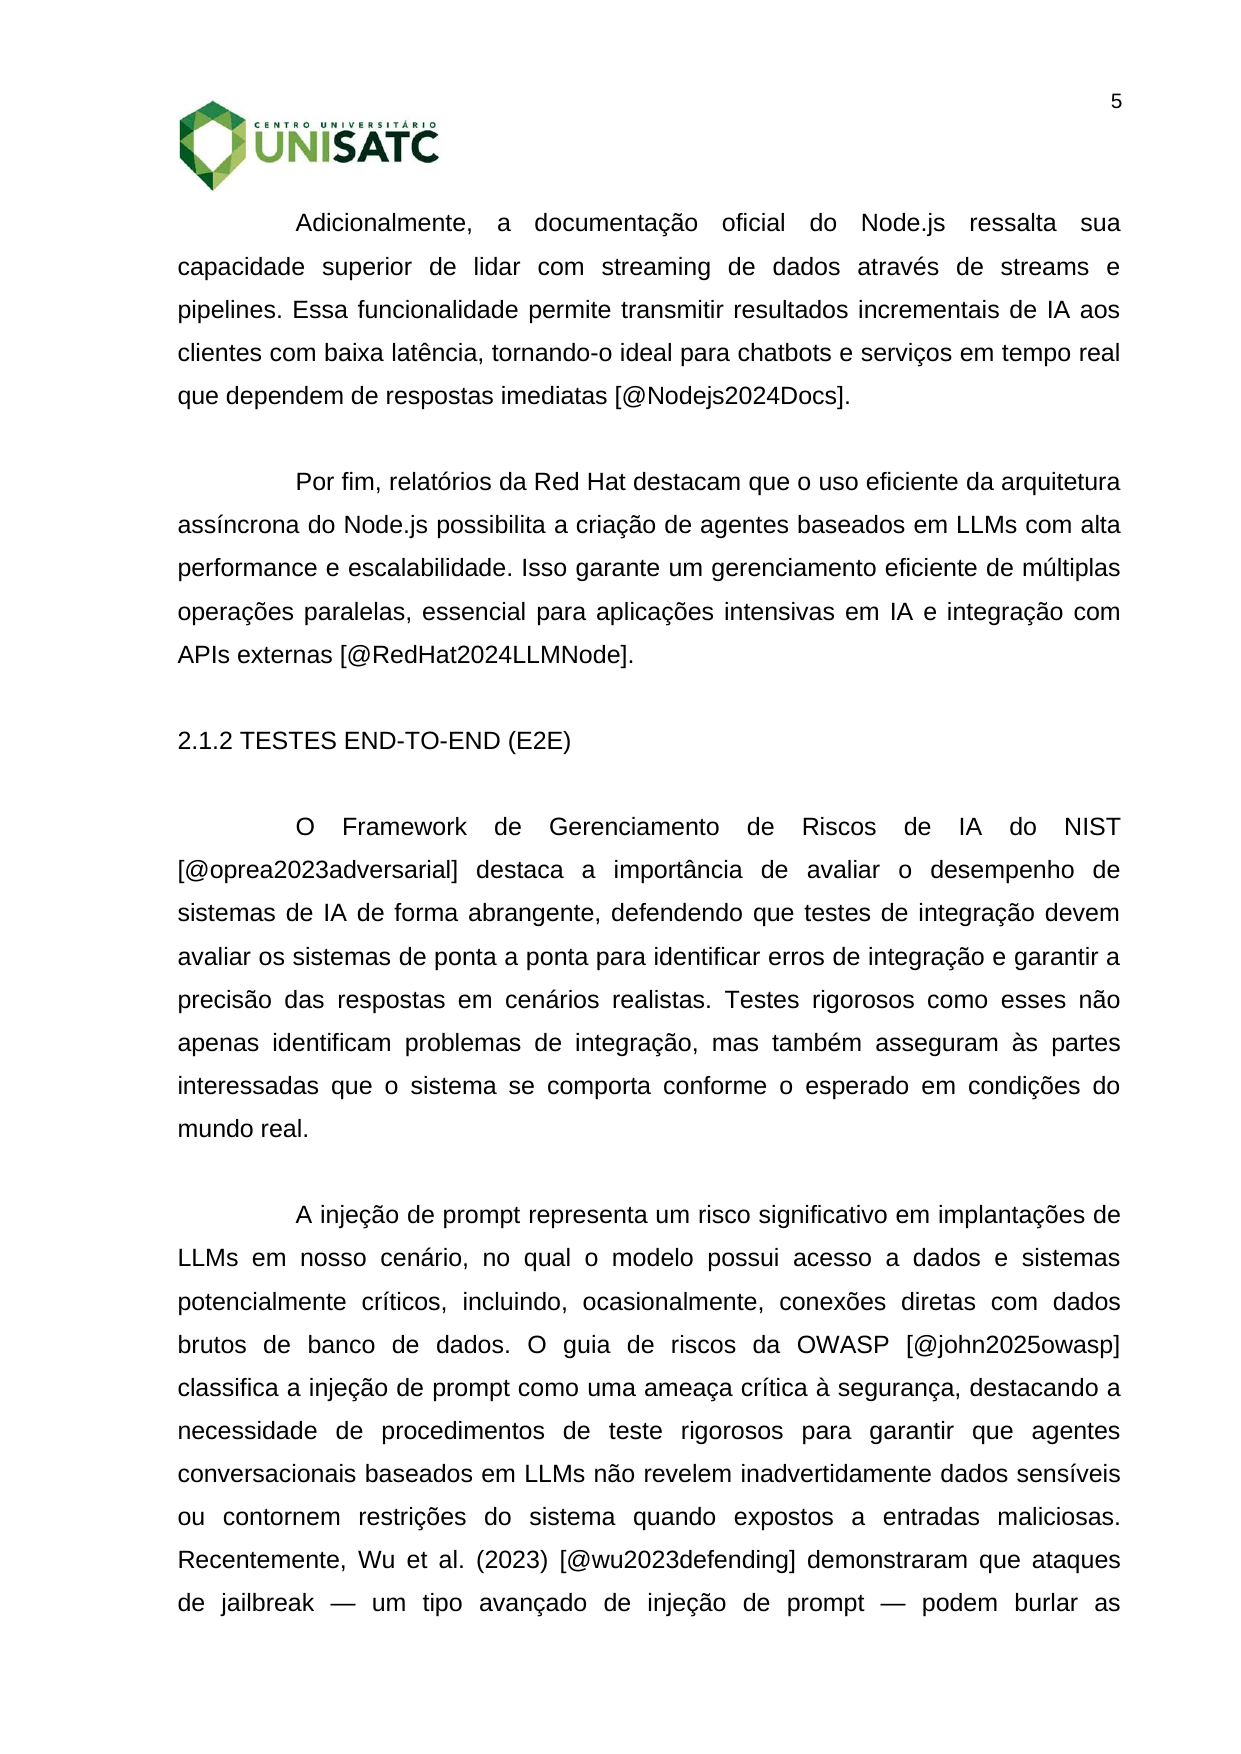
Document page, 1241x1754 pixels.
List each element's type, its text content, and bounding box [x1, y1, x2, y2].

text Por fim, relatórios da Red Hat destacam que o uso eficiente da arquitetura assíncrona do Node.js possibilita a criação de agentes baseados em LLMs com alta performance e escalabilidade. Isso garante um gerenciamento eficiente de múltiplas operações paralelas, essencial para aplicações intensivas em IA e integração com APIs externas [@RedHat2024LLMNode]. [177, 467, 1122, 668]
text O Framework de Gerenciamento de Riscos de IA do NIST [@oprea2023adversarial] destaca a importância de avaliar o desempenho de sistemas de IA de forma abrangente, defendendo que testes de integração devem avaliar os sistemas de ponta a ponta para identificar erros de integração e garantir a precisão das respostas em cenários realistas. Testes rigorosos como esses não apenas identificam problemas de integração, mas também asseguram às partes interessadas que o sistema se comporta conforme o esperado em condições do mundo real. [177, 812, 1122, 1143]
picture [177, 90, 446, 191]
text Adicionalmente, a documentação oficial do Node.js ressalta sua capacidade superior de lidar com streaming de dados através de streams e pipelines. Essa funcionalidade permite transmitir resultados incrementais de IA aos clientes com baixa latência, tornando-o ideal para chatbots e serviços em tempo real que dependem de respostas imediatas [@Nodejs2024Docs]. [177, 208, 1122, 410]
text 2.1.2 TESTES END-TO-END (E2E) [177, 726, 1122, 755]
